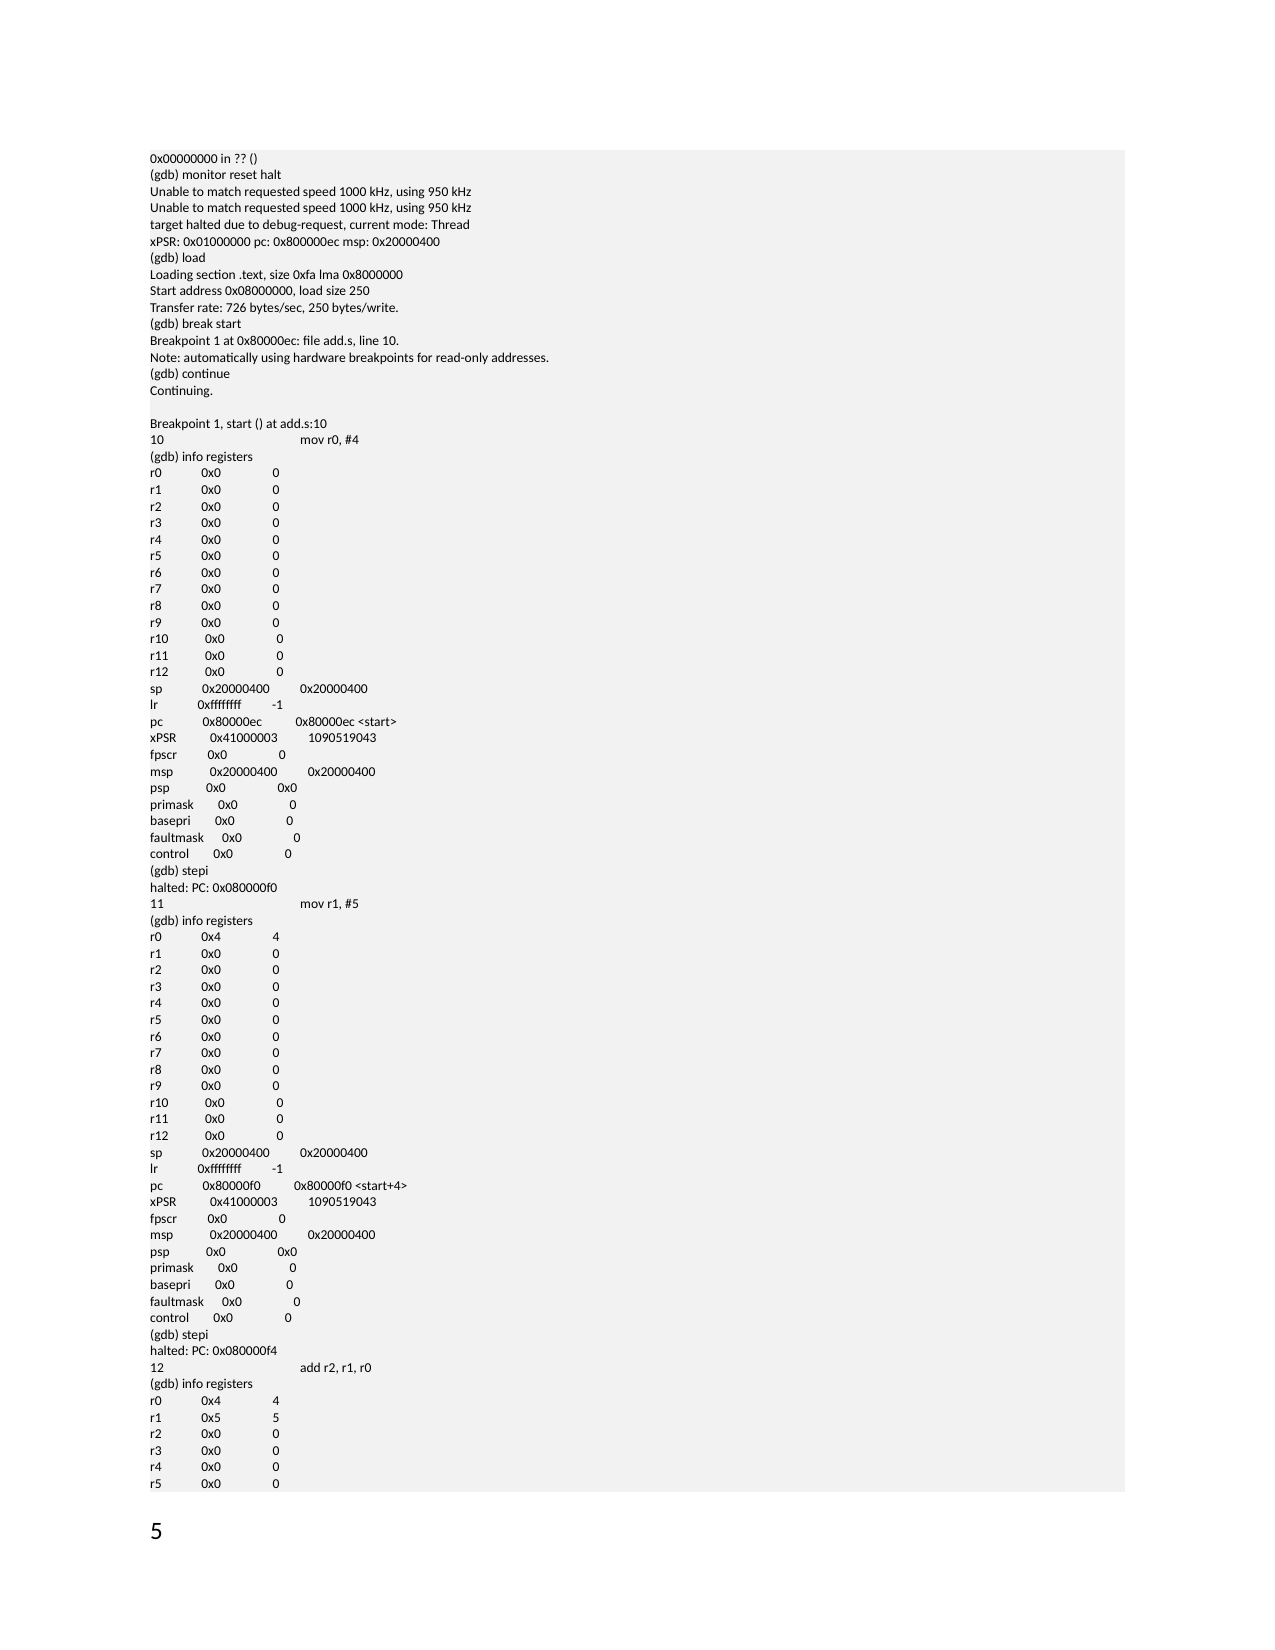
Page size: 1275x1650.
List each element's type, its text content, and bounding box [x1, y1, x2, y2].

text msp 0x20000400 0x20000400 [150, 1227, 1125, 1243]
text r3 0x0 0 [150, 978, 1125, 995]
text faultmask 0x0 0 [150, 829, 1125, 846]
text r12 0x0 0 [150, 663, 1125, 680]
text r6 0x0 0 [150, 564, 1125, 581]
text primask 0x0 0 [150, 1260, 1125, 1276]
text xPSR: 0x01000000 pc: 0x800000ec msp: 0x20000400 [150, 233, 1125, 249]
text r6 0x0 0 [150, 1028, 1125, 1044]
text Breakpoint 1, start () at add.s:10 [150, 415, 1125, 432]
text pc 0x80000f0 0x80000f0 <start+4> [150, 1177, 1125, 1193]
text r2 0x0 0 [150, 1425, 1125, 1442]
text r10 0x0 0 [150, 630, 1125, 647]
text r3 0x0 0 [150, 514, 1125, 531]
text sp 0x20000400 0x20000400 [150, 680, 1125, 697]
text r1 0x5 5 [150, 1409, 1125, 1425]
text xPSR 0x41000003 1090519043 [150, 1193, 1125, 1210]
text (gdb) monitor reset halt [150, 167, 1125, 183]
text psp 0x0 0x0 [150, 1243, 1125, 1260]
text lr 0xffffffff -1 [150, 697, 1125, 713]
text pc 0x80000ec 0x80000ec <start> [150, 713, 1125, 730]
text msp 0x20000400 0x20000400 [150, 763, 1125, 779]
text r2 0x0 0 [150, 962, 1125, 978]
text basepri 0x0 0 [150, 1276, 1125, 1293]
text r8 0x0 0 [150, 597, 1125, 614]
text Unable to match requested speed 1000 kHz, using 950 kHz [150, 200, 1125, 216]
text r12 0x0 0 [150, 1127, 1125, 1144]
text r5 0x0 0 [150, 1475, 1125, 1492]
text Loading section .text, size 0xfa lma 0x8000000 [150, 266, 1125, 282]
text r9 0x0 0 [150, 614, 1125, 630]
text (gdb) load [150, 249, 1125, 266]
text r4 0x0 0 [150, 531, 1125, 547]
text r10 0x0 0 [150, 1094, 1125, 1111]
text (gdb) continue [150, 365, 1125, 382]
text (gdb) stepi [150, 1326, 1125, 1342]
text r4 0x0 0 [150, 995, 1125, 1011]
text r3 0x0 0 [150, 1442, 1125, 1458]
text psp 0x0 0x0 [150, 779, 1125, 796]
text r5 0x0 0 [150, 547, 1125, 564]
text xPSR 0x41000003 1090519043 [150, 730, 1125, 746]
text r7 0x0 0 [150, 1044, 1125, 1061]
text Continuing. [150, 382, 1125, 398]
text r2 0x0 0 [150, 498, 1125, 514]
text 12 add r2, r1, r0 [150, 1359, 1125, 1376]
text 10 mov r0, #4 [150, 432, 1125, 448]
text r9 0x0 0 [150, 1077, 1125, 1094]
text Note: automatically using hardware breakpoints for read-only addresses. [150, 349, 1125, 365]
text lr 0xffffffff -1 [150, 1160, 1125, 1177]
text faultmask 0x0 0 [150, 1293, 1125, 1309]
text Breakpoint 1 at 0x80000ec: file add.s, line 10. [150, 332, 1125, 349]
text sp 0x20000400 0x20000400 [150, 1144, 1125, 1160]
text (gdb) info registers [150, 912, 1125, 928]
text Start address 0x08000000, load size 250 [150, 282, 1125, 299]
text r0 0x4 4 [150, 1392, 1125, 1409]
text r4 0x0 0 [150, 1458, 1125, 1475]
text Transfer rate: 726 bytes/sec, 250 bytes/write. [150, 299, 1125, 316]
text fpscr 0x0 0 [150, 746, 1125, 763]
text (gdb) info registers [150, 448, 1125, 465]
text control 0x0 0 [150, 1309, 1125, 1326]
text (gdb) info registers [150, 1376, 1125, 1392]
text Unable to match requested speed 1000 kHz, using 950 kHz [150, 183, 1125, 200]
text primask 0x0 0 [150, 796, 1125, 812]
text r7 0x0 0 [150, 581, 1125, 597]
text fpscr 0x0 0 [150, 1210, 1125, 1227]
text (gdb) stepi [150, 862, 1125, 879]
text control 0x0 0 [150, 846, 1125, 862]
text basepri 0x0 0 [150, 812, 1125, 829]
text (gdb) break start [150, 316, 1125, 332]
text r1 0x0 0 [150, 481, 1125, 498]
text r11 0x0 0 [150, 1111, 1125, 1127]
text r0 0x4 4 [150, 928, 1125, 945]
text halted: PC: 0x080000f0 [150, 879, 1125, 895]
text r8 0x0 0 [150, 1061, 1125, 1077]
text r1 0x0 0 [150, 945, 1125, 962]
text 0x00000000 in ?? () [150, 150, 1125, 167]
text r11 0x0 0 [150, 647, 1125, 663]
text r0 0x0 0 [150, 465, 1125, 481]
text r5 0x0 0 [150, 1011, 1125, 1028]
text 11 mov r1, #5 [150, 895, 1125, 912]
text halted: PC: 0x080000f4 [150, 1342, 1125, 1359]
text target halted due to debug-request, current mode: Thread [150, 216, 1125, 233]
